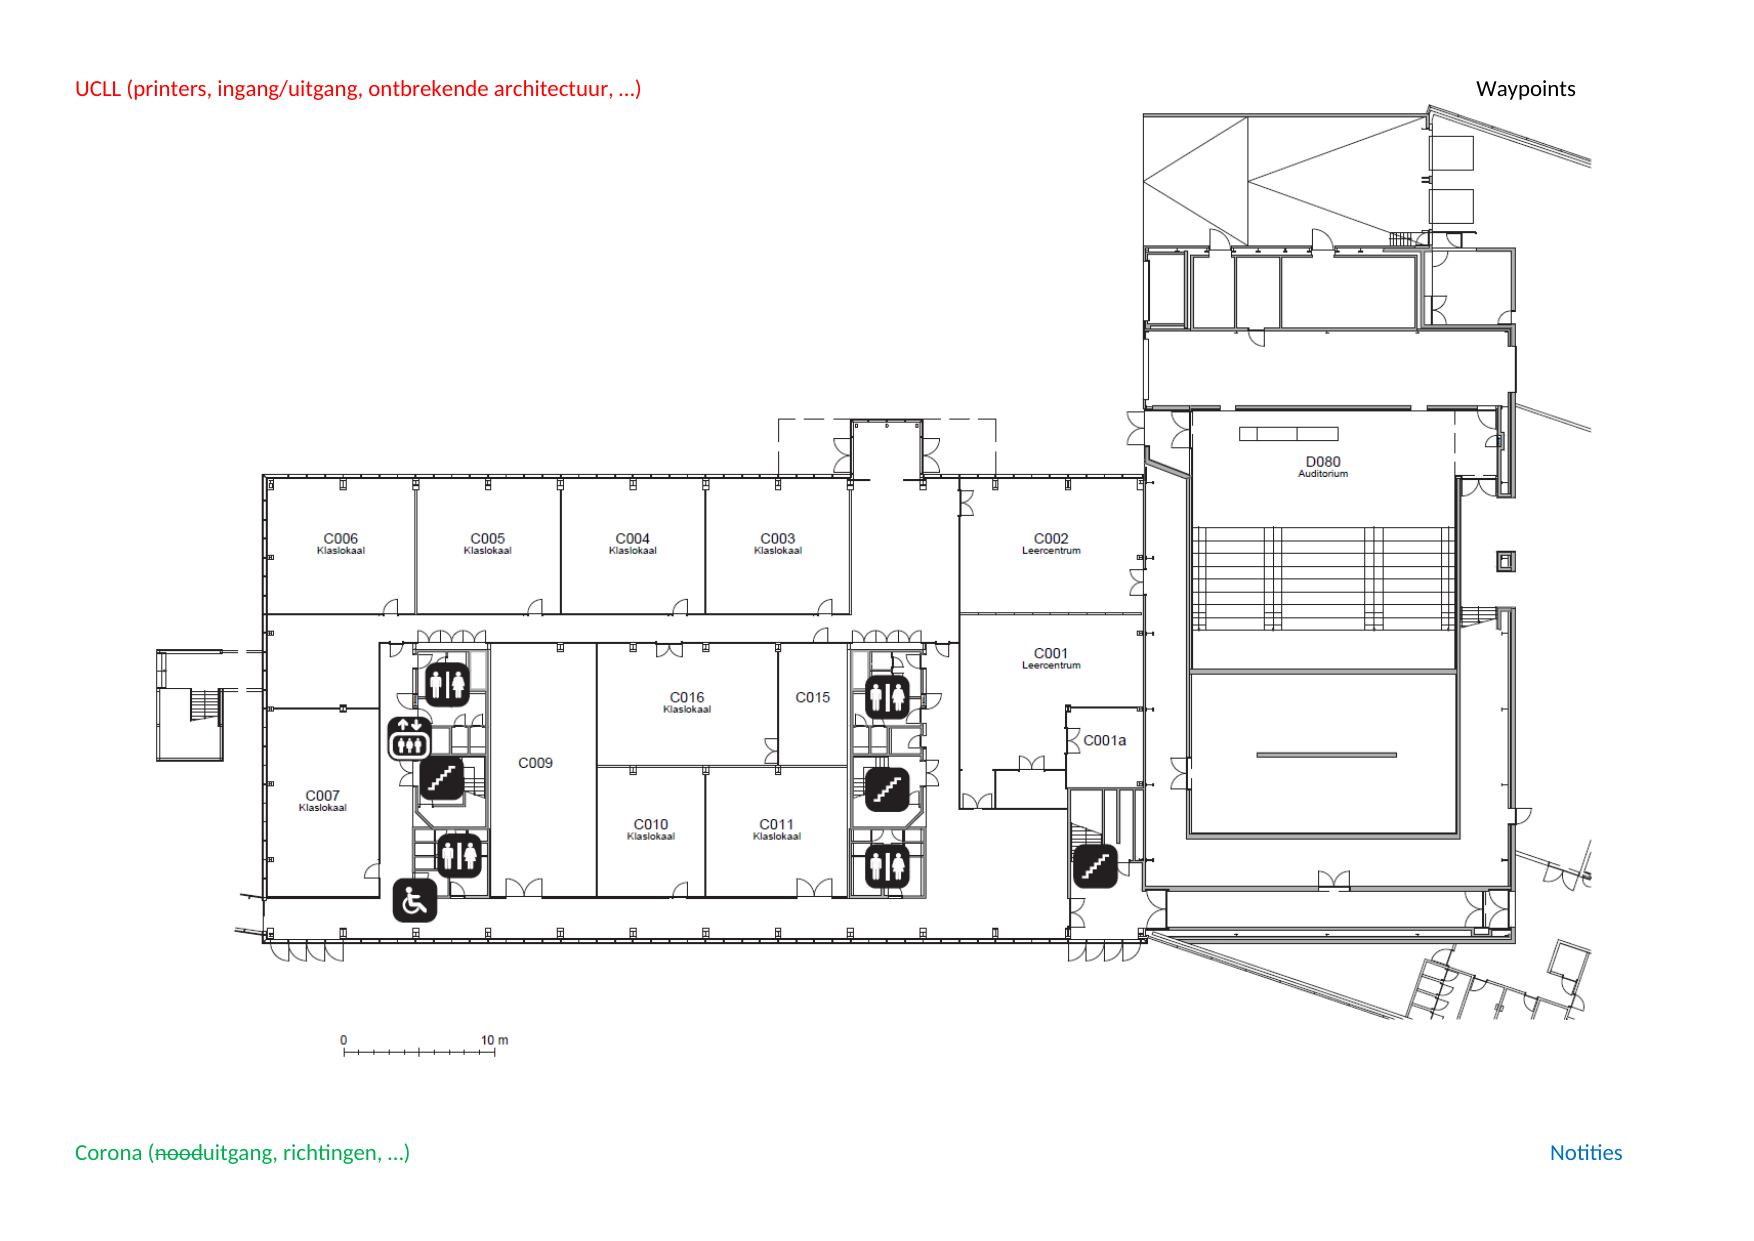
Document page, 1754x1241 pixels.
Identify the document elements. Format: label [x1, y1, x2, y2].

picture [149, 101, 1605, 1064]
